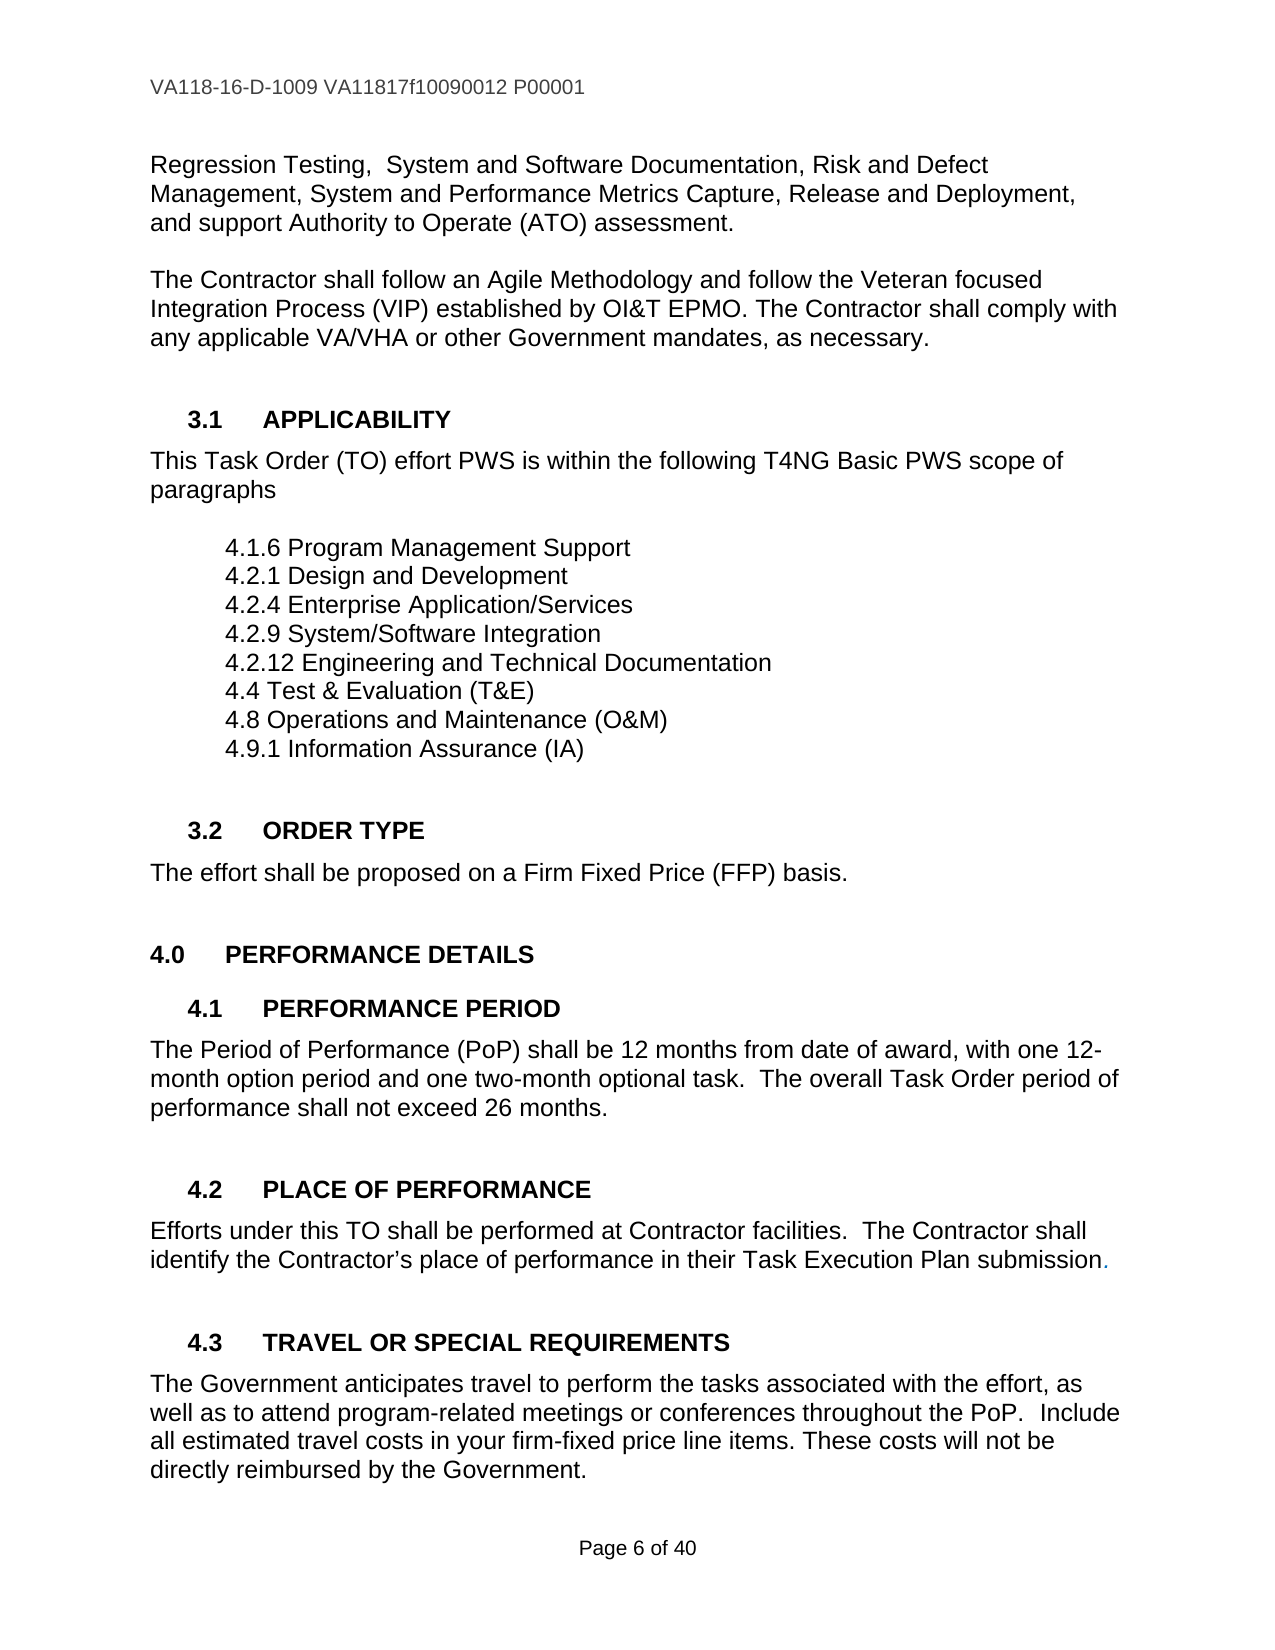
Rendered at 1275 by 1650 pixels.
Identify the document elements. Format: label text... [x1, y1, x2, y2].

subtitle PLACE OF PERFORMANCE [187, 1175, 1125, 1204]
text Efforts under this TO shall be performed at Contractor facilities. The Contractor shall identify the Contractor’s place of performance in their Task Execution Plan submission. [150, 1216, 1125, 1274]
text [150, 150, 1125, 236]
subtitle ORDER TYPE [187, 816, 1125, 845]
text This Task Order (TO) effort PWS is within the following T4NG Basic PWS scope of paragraphs [150, 446, 1125, 504]
text 4.2.9 System/Software Integration [225, 619, 1125, 647]
subtitle PERFORMANCE DETAILS [150, 940, 1125, 969]
text 4.9.1 Information Assurance (IA) [225, 734, 1125, 762]
text The Period of Performance (PoP) shall be 12 months from date of award, with one 12-month option period and one two-month optional task. The overall Task Order period of performance shall not exceed 26 months. [150, 1035, 1125, 1121]
text 4.2.12 Engineering and Technical Documentation [225, 647, 1125, 676]
text The effort shall be proposed on a Firm Fixed Price (FFP) basis. [150, 857, 1125, 886]
text 4.2.1 Design and Development [225, 561, 1125, 590]
subtitle PERFORMANCE PERIOD [187, 994, 1125, 1022]
text 4.2.4 Enterprise Application/Services [225, 590, 1125, 619]
subtitle TRAVEL OR SPECIAL REQUIREMENTS [187, 1327, 1125, 1356]
text 4.4 Test & Evaluation (T&E) [225, 676, 1125, 705]
text 4.1.6 Program Management Support [225, 532, 1125, 561]
text The Government anticipates travel to perform the tasks associated with the effort, as well as to attend program-related meetings or conferences throughout the PoP. Include all estimated travel costs in your firm-fixed price line items. These costs will not be directly reimbursed by the Government. [150, 1369, 1125, 1484]
text 4.8 Operations and Maintenance (O&M) [225, 705, 1125, 734]
text The Contractor shall follow an Agile Methodology and follow the Veteran focused Integration Process (VIP) established by OI&T EPMO. The Contractor shall comply with any applicable VA/VHA or other Government mandates, as necessary. [150, 265, 1125, 351]
subtitle APPLICABILITY [187, 405, 1125, 434]
